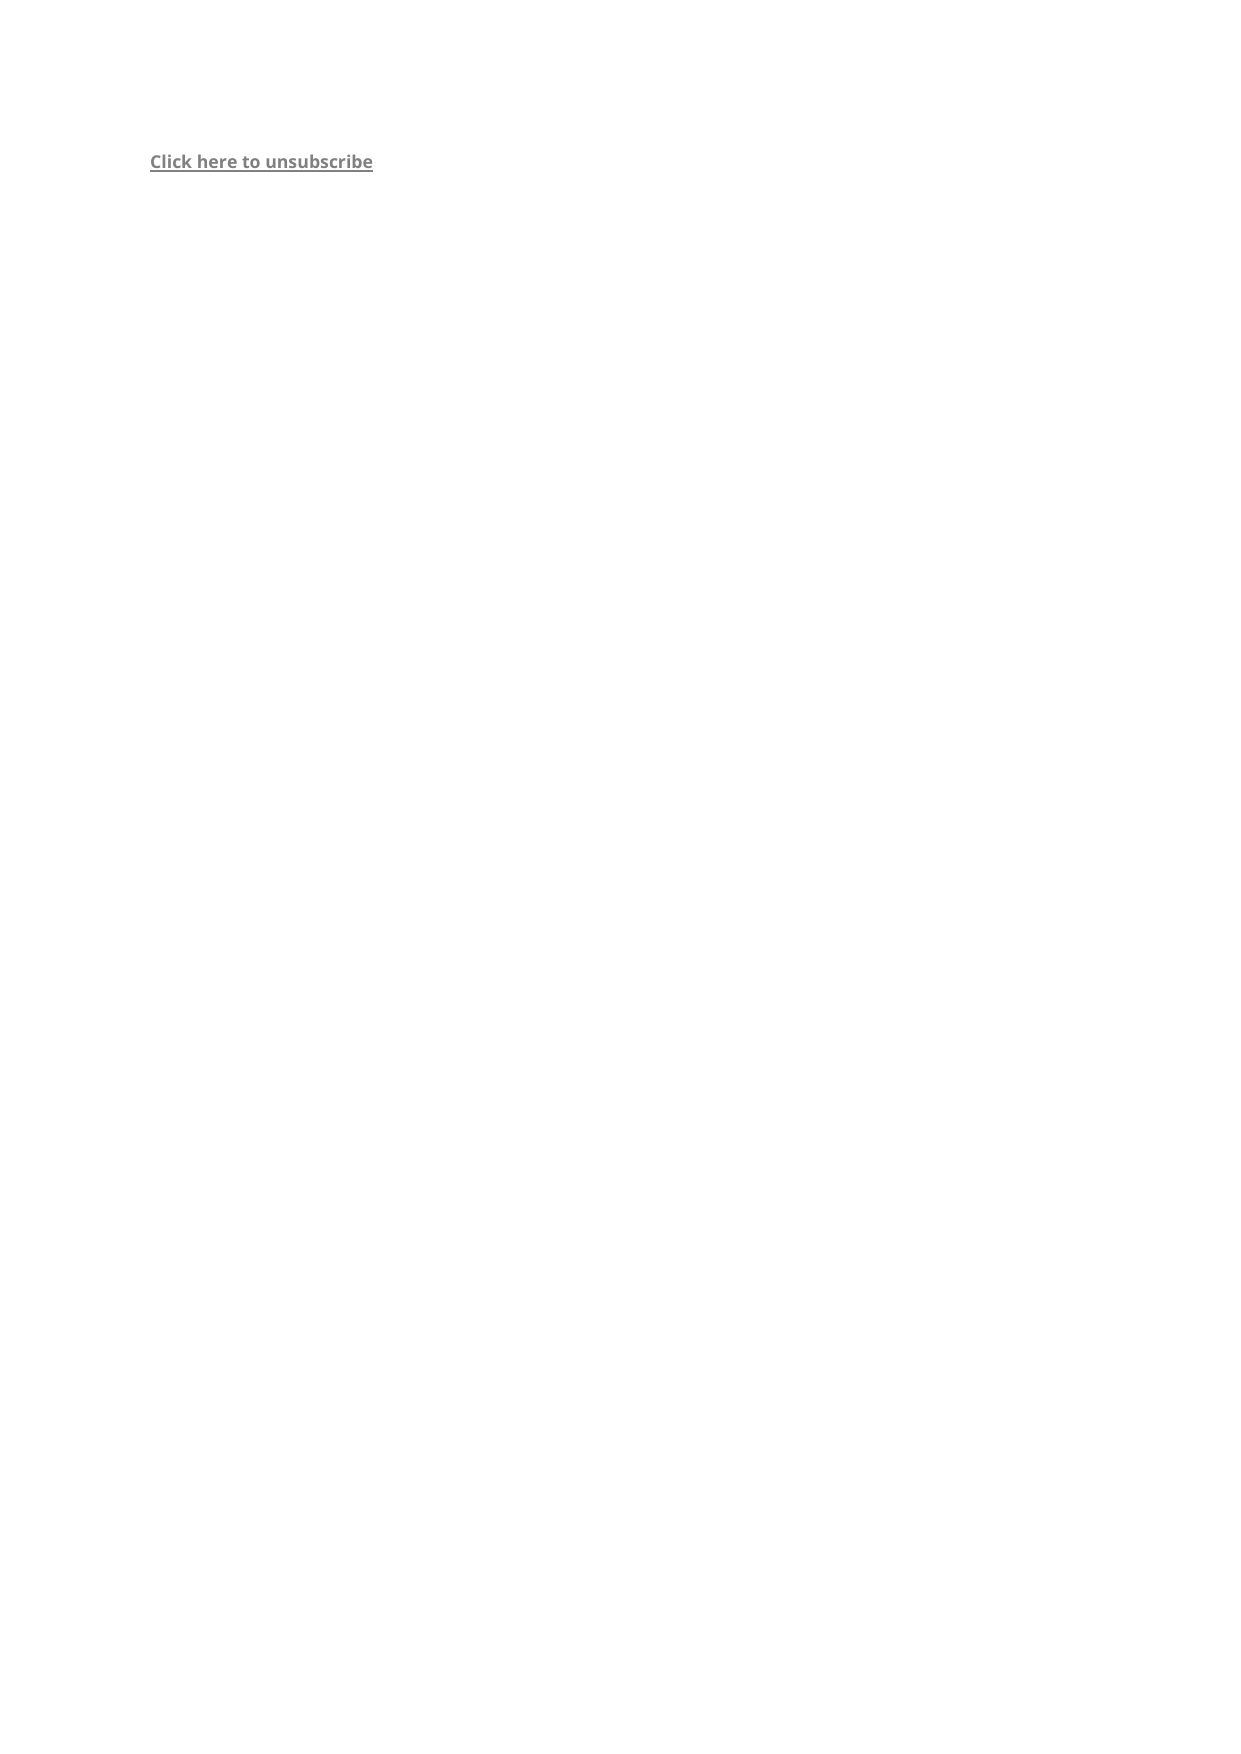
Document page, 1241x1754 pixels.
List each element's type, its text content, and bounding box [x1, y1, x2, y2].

text Click here to unsubscribe [150, 150, 1090, 174]
